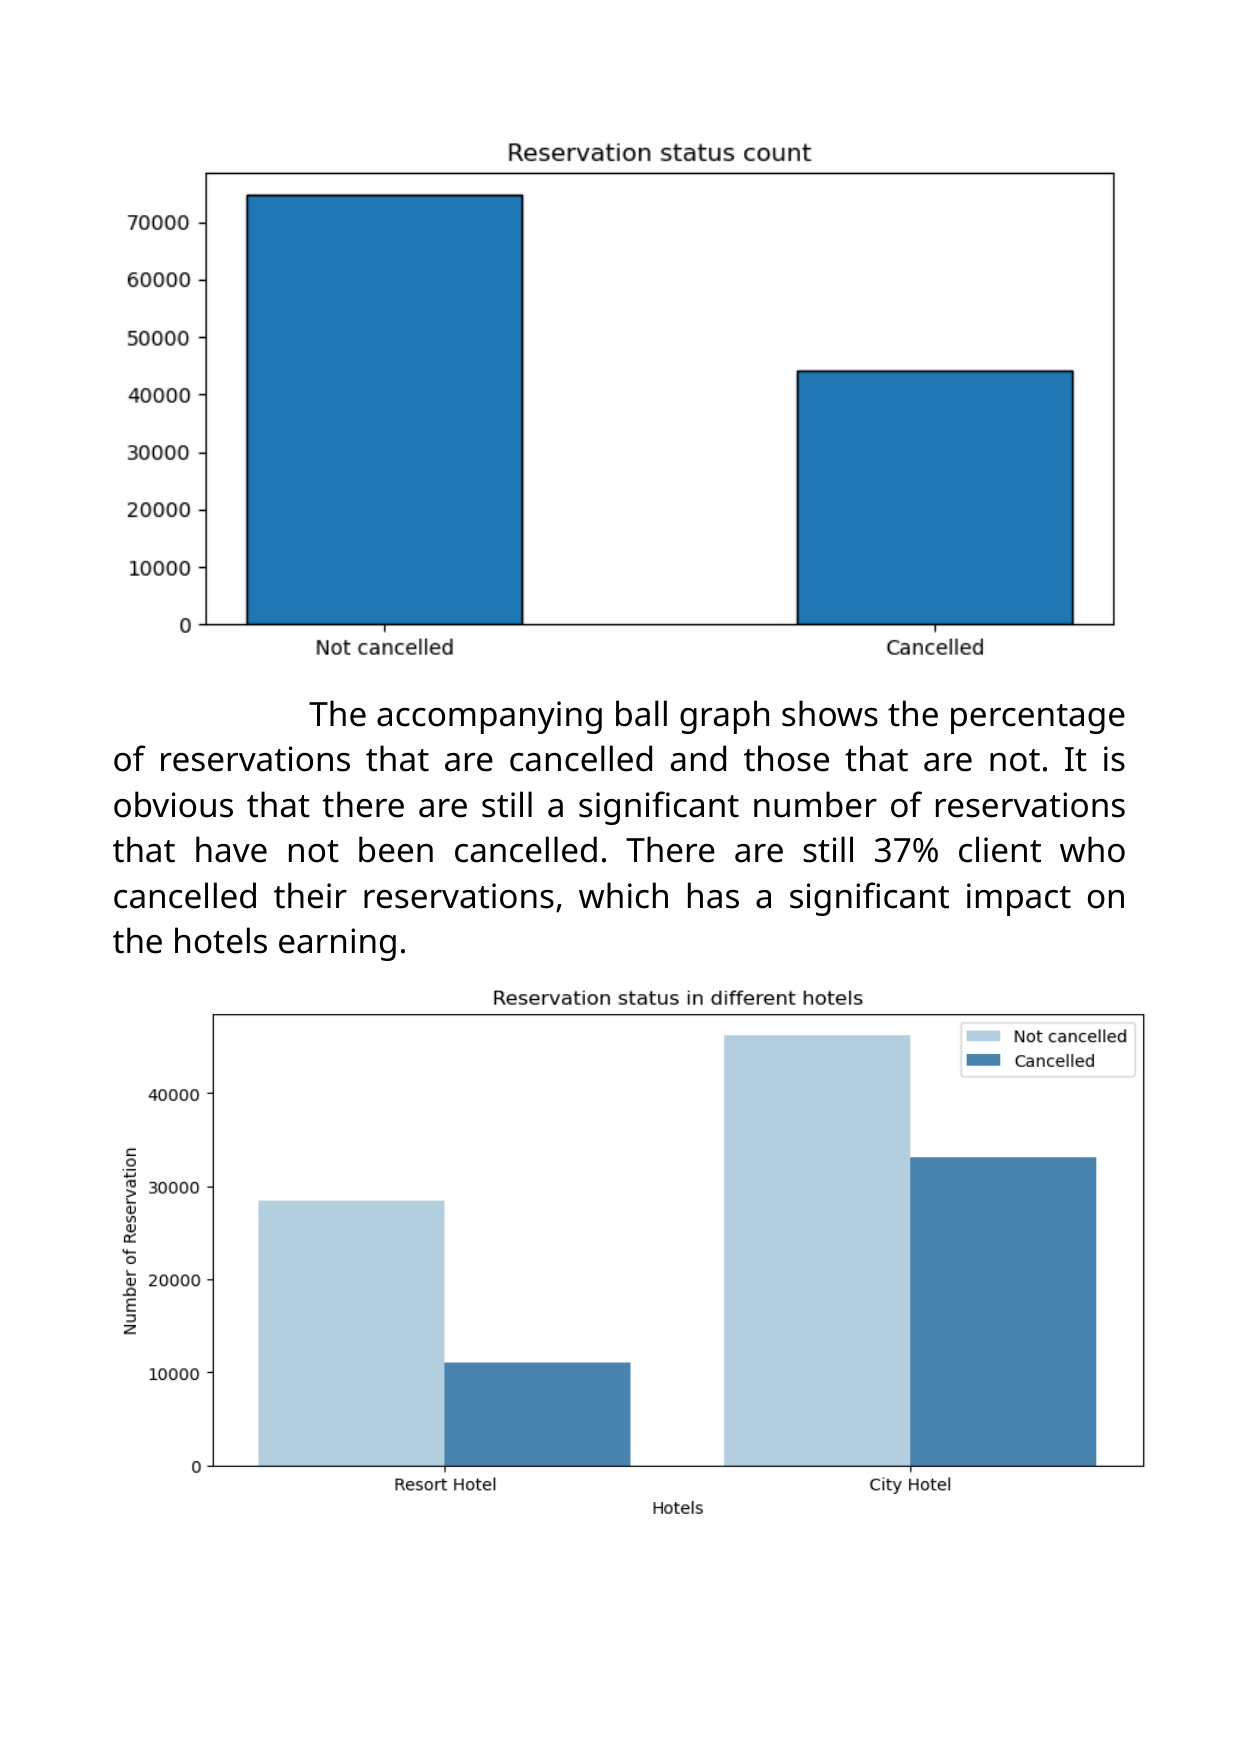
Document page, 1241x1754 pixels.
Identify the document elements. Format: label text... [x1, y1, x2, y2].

picture [112, 130, 1128, 674]
picture [112, 980, 1154, 1514]
text The accompanying ball graph shows the percentage of reservations that are cancelled and those that are not. It is obvious that there are still a significant number of reservations that have not been cancelled. There are still 37% client who cancelled their reservations, which has a significant impact on the hotels earning. [112, 691, 1128, 963]
